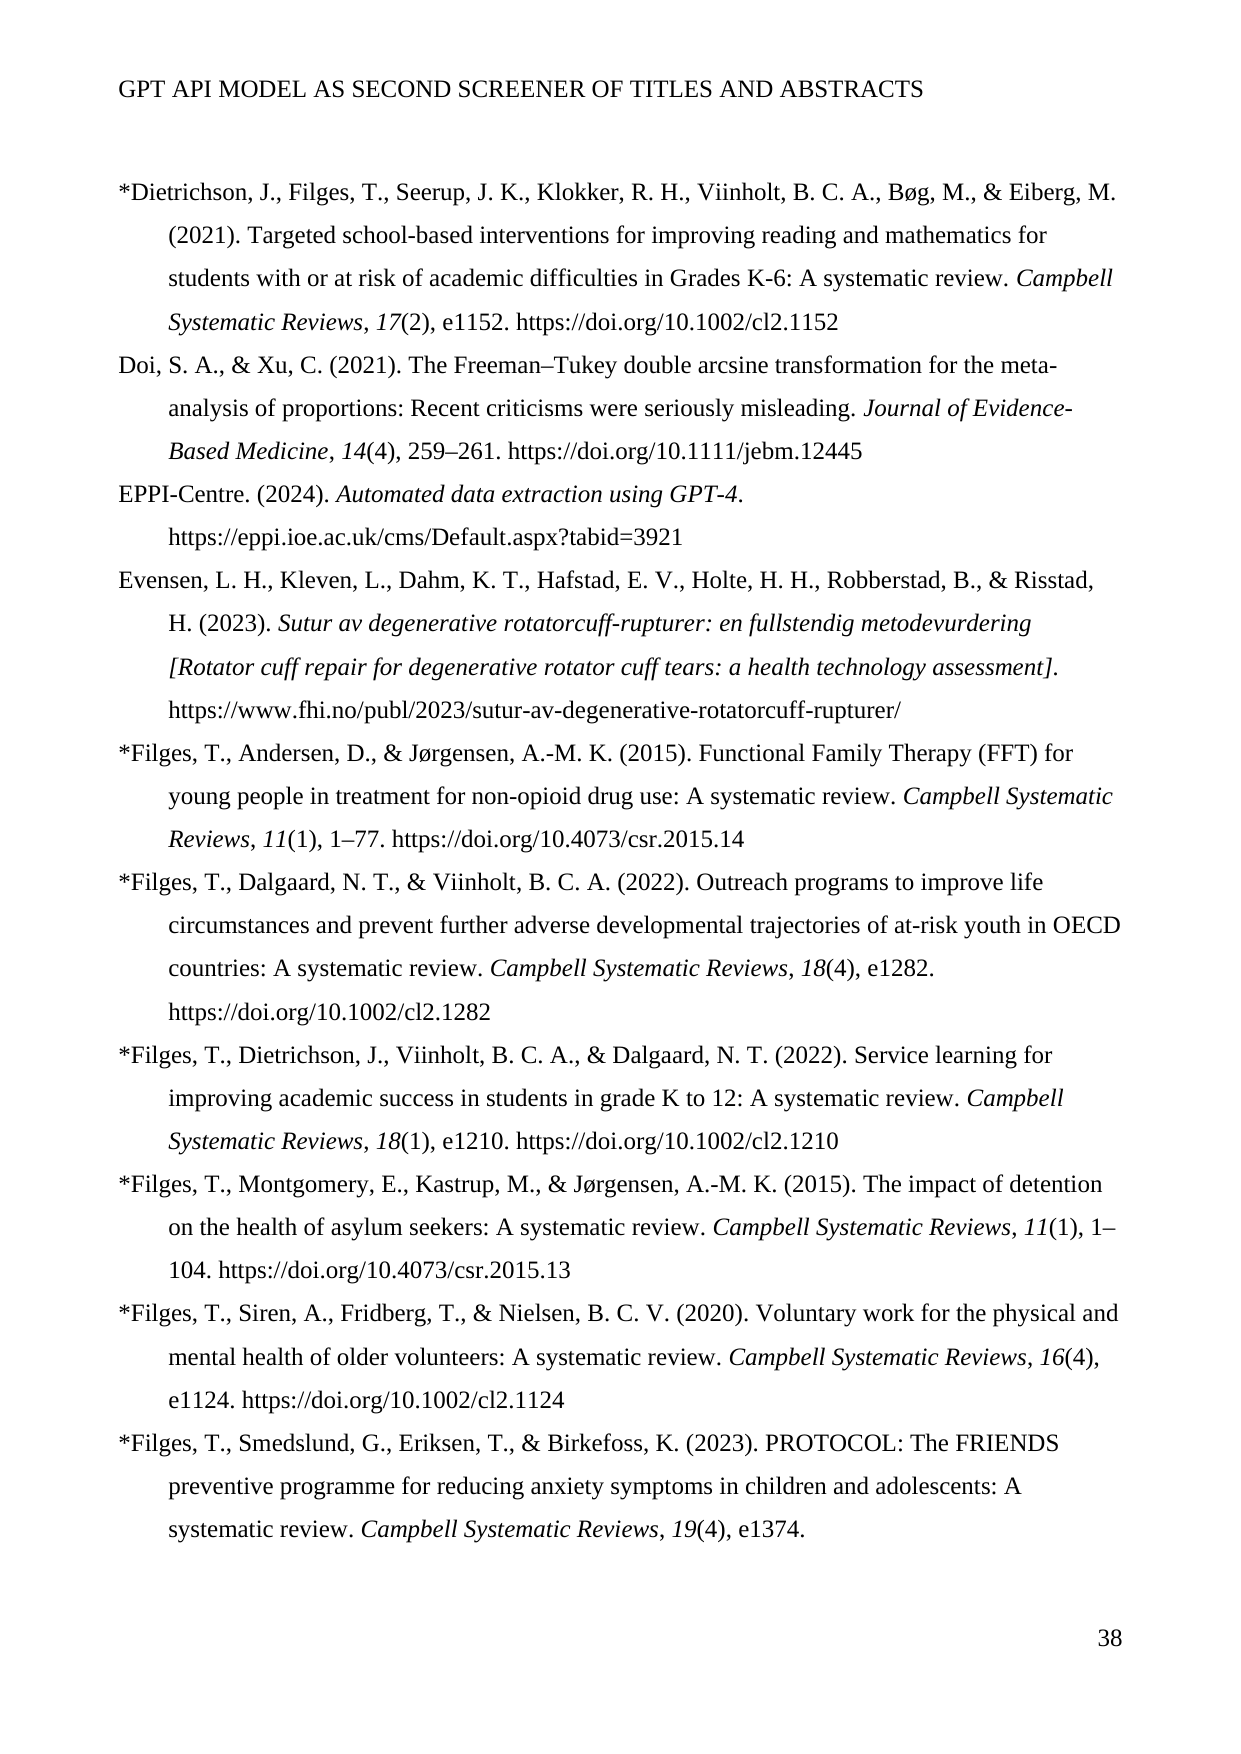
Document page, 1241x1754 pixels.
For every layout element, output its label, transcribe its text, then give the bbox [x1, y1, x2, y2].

text *Filges, T., Montgomery, E., Kastrup, M., & Jørgensen, A.-M. K. (2015). The impact of detention on the health of asylum seekers: A systematic review. Campbell Systematic Reviews, 11(1), 1–104. https://doi.org/10.4073/csr.2015.13 [118, 1169, 1122, 1284]
text Doi, S. A., & Xu, C. (2021). The Freeman–Tukey double arcsine transformation for the meta-analysis of proportions: Recent criticisms were seriously misleading. Journal of Evidence-Based Medicine, 14(4), 259–261. https://doi.org/10.1111/jebm.12445 [118, 350, 1122, 465]
text EPPI-Centre. (2024). Automated data extraction using GPT-4. https://eppi.ioe.ac.uk/cms/Default.aspx?tabid=3921 [118, 479, 1122, 551]
text Evensen, L. H., Kleven, L., Dahm, K. T., Hafstad, E. V., Holte, H. H., Robberstad, B., & Risstad, H. (2023). Sutur av degenerative rotatorcuff-rupturer: en fullstendig metodevurdering [Rotator cuff repair for degenerative rotator cuff tears: a health technology assessment]. https://www.fhi.no/publ/2023/sutur-av-degenerative-rotatorcuff-rupturer/ [118, 565, 1122, 723]
text *Filges, T., Dietrichson, J., Viinholt, B. C. A., & Dalgaard, N. T. (2022). Service learning for improving academic success in students in grade K to 12: A systematic review. Campbell Systematic Reviews, 18(1), e1210. https://doi.org/10.1002/cl2.1210 [118, 1040, 1122, 1155]
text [118, 1428, 1122, 1543]
text *Dietrichson, J., Filges, T., Seerup, J. K., Klokker, R. H., Viinholt, B. C. A., Bøg, M., & Eiberg, M. (2021). Targeted school-based interventions for improving reading and mathematics for students with or at risk of academic difficulties in Grades K-6: A systematic review. Campbell Systematic Reviews, 17(2), e1152. https://doi.org/10.1002/cl2.1152 [118, 177, 1122, 335]
text *Filges, T., Dalgaard, N. T., & Viinholt, B. C. A. (2022). Outreach programs to improve life circumstances and prevent further adverse developmental trajectories of at-risk youth in OECD countries: A systematic review. Campbell Systematic Reviews, 18(4), e1282. https://doi.org/10.1002/cl2.1282 [118, 867, 1122, 1025]
text *Filges, T., Siren, A., Fridberg, T., & Nielsen, B. C. V. (2020). Voluntary work for the physical and mental health of older volunteers: A systematic review. Campbell Systematic Reviews, 16(4), e1124. https://doi.org/10.1002/cl2.1124 [118, 1298, 1122, 1413]
text *Filges, T., Andersen, D., & Jørgensen, A.-M. K. (2015). Functional Family Therapy (FFT) for young people in treatment for non-opioid drug use: A systematic review. Campbell Systematic Reviews, 11(1), 1–77. https://doi.org/10.4073/csr.2015.14 [118, 738, 1122, 853]
